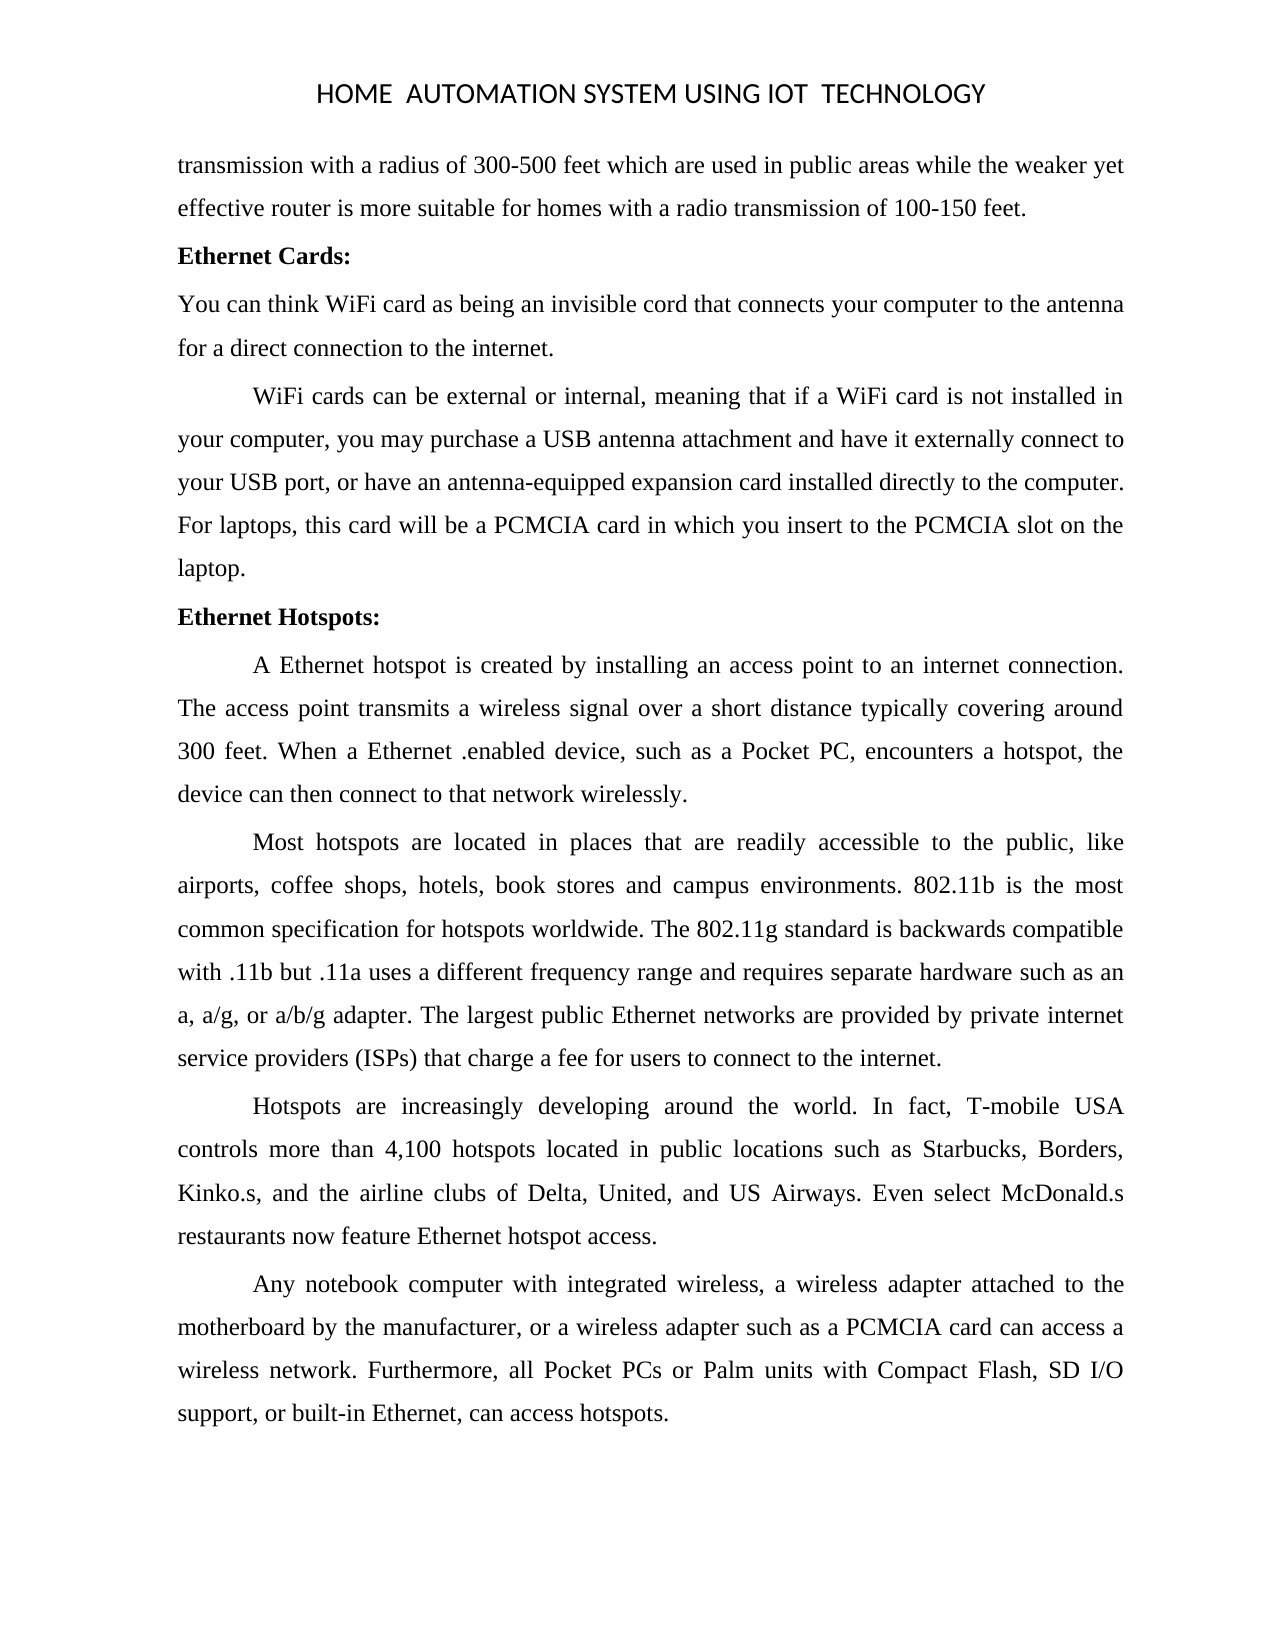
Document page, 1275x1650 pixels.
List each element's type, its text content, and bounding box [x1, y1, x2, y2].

text Most hotspots are located in places that are readily accessible to the public, like airports, coffee shops, hotels, book stores and campus environments. 802.11b is the most common specification for hotspots worldwide. The 802.11g standard is backwards compatible with .11b but .11a uses a different frequency range and requires separate hardware such as an a, a/g, or a/b/g adapter. The largest public Ethernet networks are provided by private internet service providers (ISPs) that charge a fee for users to connect to the internet. [177, 827, 1125, 1072]
text A Ethernet hotspot is created by installing an access point to an internet connection. The access point transmits a wireless signal over a short distance typically covering around 300 feet. When a Ethernet .enabled device, such as a Pocket PC, encounters a hotspot, the device can then connect to that network wirelessly. [177, 650, 1125, 808]
text WiFi cards can be external or internal, meaning that if a WiFi card is not installed in your computer, you may purchase a USB antenna attachment and have it externally connect to your USB port, or have an antenna-equipped expansion card installed directly to the computer. For laptops, this card will be a PCMCIA card in which you insert to the PCMCIA slot on the laptop. [177, 381, 1125, 582]
subtitle Ethernet Cards: [177, 241, 1125, 270]
text Hotspots are increasingly developing around the world. In fact, T-mobile USA controls more than 4,100 hotspots located in public locations such as Starbucks, Borders, Kinko.s, and the airline clubs of Delta, United, and US Airways. Even select McDonald.s restaurants now feature Ethernet hotspot access. [177, 1091, 1125, 1249]
subtitle Ethernet Hotspots: [177, 602, 1125, 630]
text You can think WiFi card as being an invisible cord that connects your computer to the antenna for a direct connection to the internet. [177, 289, 1125, 361]
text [177, 150, 1125, 222]
text Any notebook computer with integrated wireless, a wireless adapter attached to the motherboard by the manufacturer, or a wireless adapter such as a PCMCIA card can access a wireless network. Furthermore, all Pocket PCs or Palm units with Compact Flash, SD I/O support, or built-in Ethernet, can access hotspots. [177, 1269, 1125, 1427]
